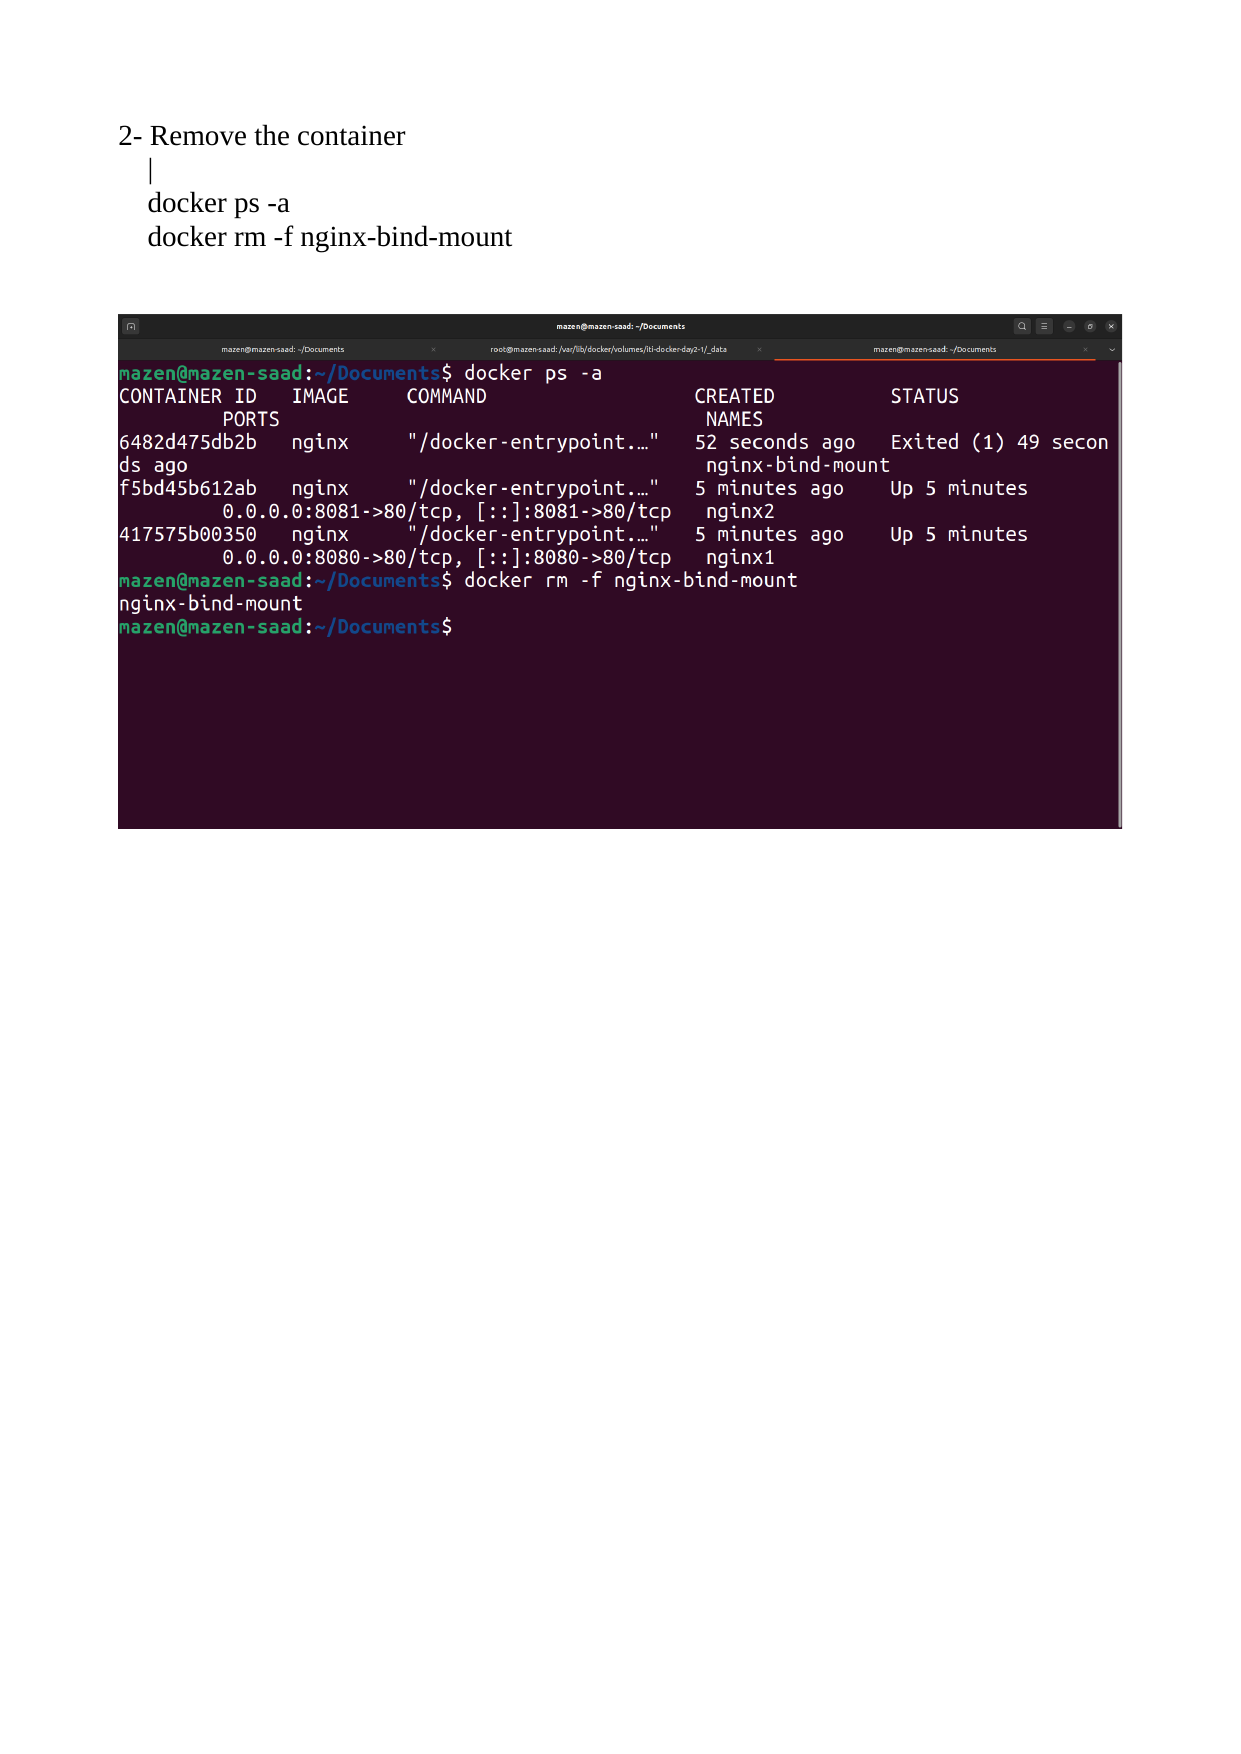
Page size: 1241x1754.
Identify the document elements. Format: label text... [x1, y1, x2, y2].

text | [118, 152, 1122, 185]
text 2- Remove the container [118, 118, 1122, 152]
text docker rm -f nginx-bind-mount [118, 219, 1122, 252]
picture [118, 314, 1123, 829]
text docker ps -a [118, 185, 1122, 219]
